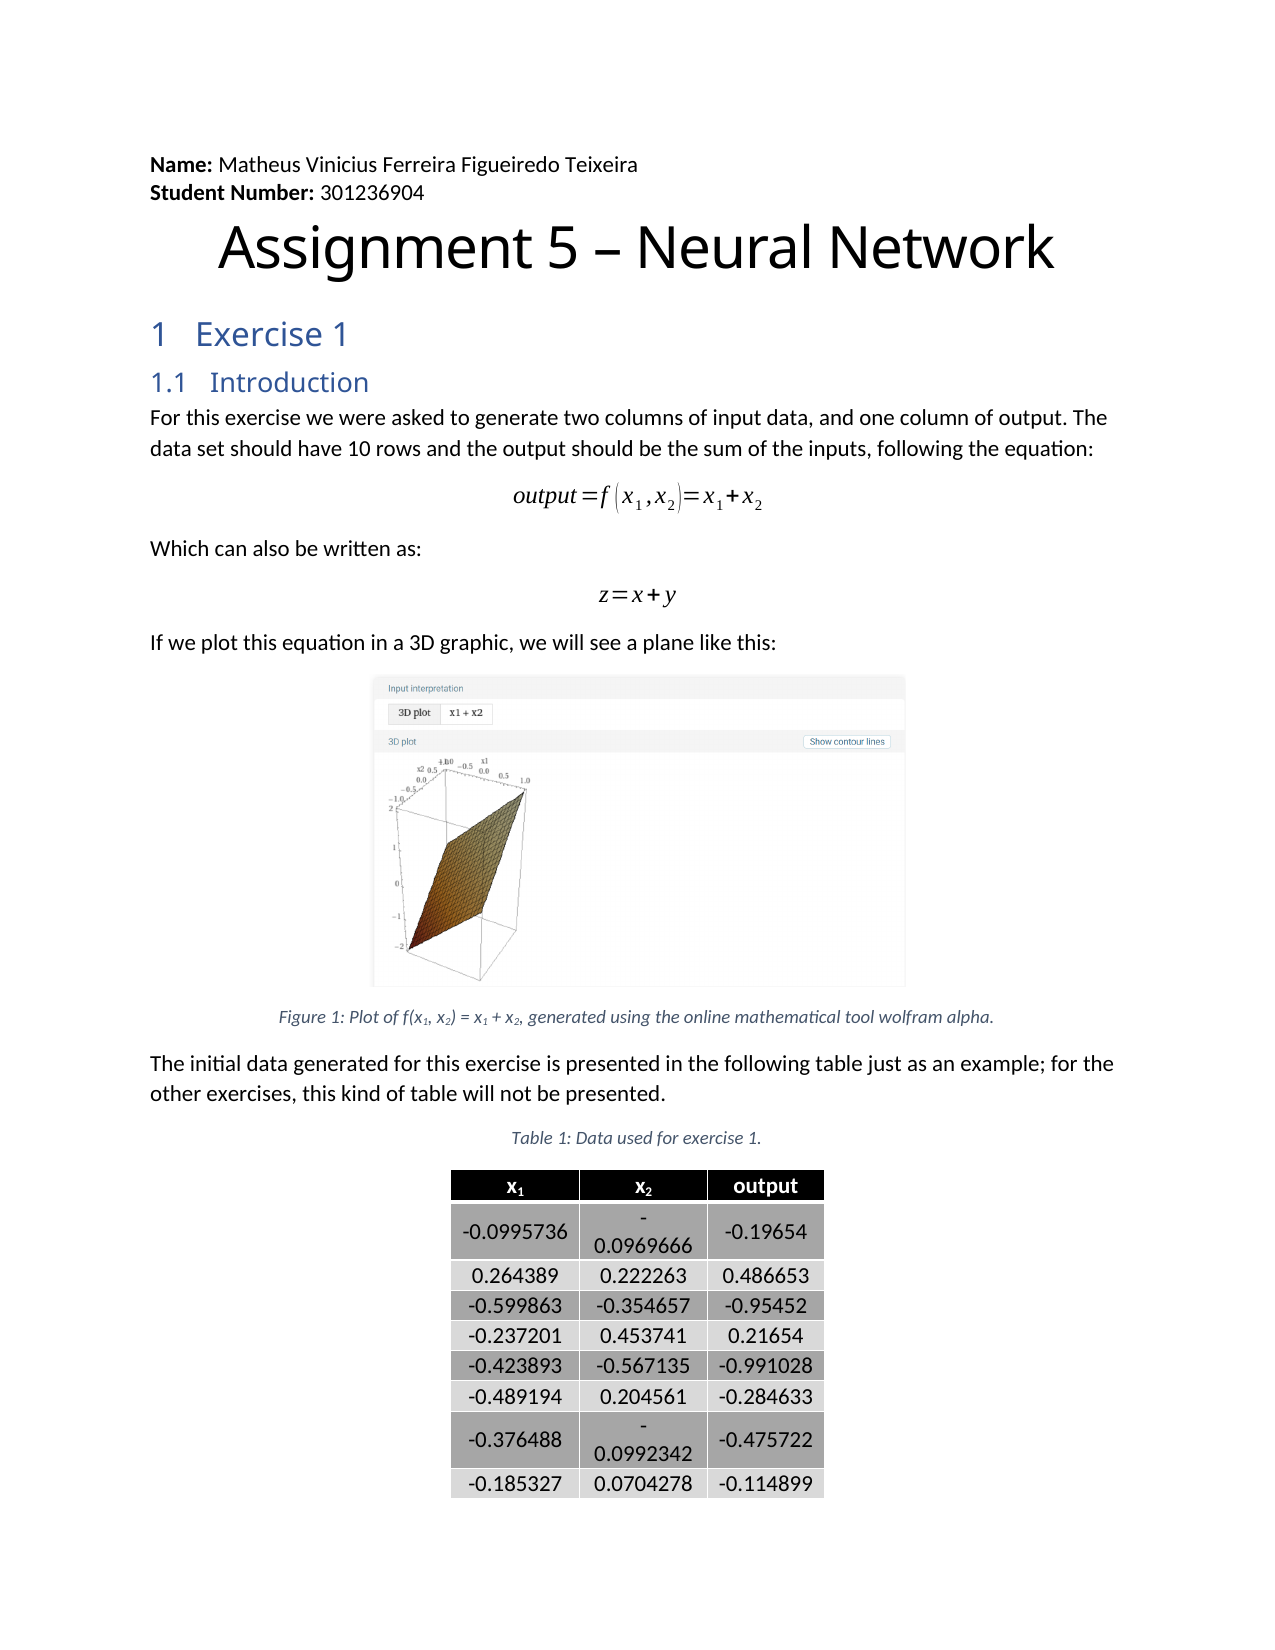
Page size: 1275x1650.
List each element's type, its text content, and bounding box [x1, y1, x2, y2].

picture [369, 674, 906, 987]
table_cell -0.95452 [708, 1291, 824, 1320]
table_cell 0.486653 [708, 1261, 824, 1290]
text If we plot this equation in a 3D graphic, we will see a plane like this: [150, 628, 1125, 656]
table_cell -0.475722 [708, 1412, 824, 1468]
table_cell -0.237201 [451, 1321, 579, 1350]
table_cell 0.453741 [580, 1321, 707, 1350]
table_cell 0.0704278 [580, 1469, 707, 1498]
text Figure 1: Plot of f(x1, x2) = x1 + x2, generated using the online mathematical tool wolfram alpha. [150, 1006, 1125, 1028]
text Name: Matheus Vinicius Ferreira Figueiredo Teixeira [150, 150, 1125, 178]
text Student Number: 301236904 [150, 178, 1125, 206]
text Table 1: Data used for exercise 1. [150, 1126, 1125, 1149]
table_cell -0.0992342 [580, 1412, 707, 1468]
table_cell -0.567135 [580, 1351, 707, 1380]
table_cell 0.222263 [580, 1261, 707, 1290]
table_cell -0.185327 [451, 1469, 579, 1498]
text Which can also be written as: [150, 534, 1125, 562]
table_cell -0.489194 [451, 1381, 579, 1411]
table_cell 0.264389 [451, 1261, 579, 1290]
subtitle Exercise 1 [150, 311, 1125, 356]
table_cell -0.19654 [708, 1204, 824, 1259]
table_cell -0.0995736 [451, 1204, 579, 1259]
table_cell -0.376488 [451, 1412, 579, 1468]
text The initial data generated for this exercise is presented in the following table just as an example; for the other exercises, this kind of table will not be presented. [150, 1049, 1125, 1107]
table_header x2 [580, 1170, 707, 1200]
table_cell -0.354657 [580, 1291, 707, 1320]
table_cell -0.114899 [708, 1469, 824, 1498]
table_cell -0.284633 [708, 1381, 824, 1411]
table_cell 0.21654 [708, 1321, 824, 1350]
table_header output [708, 1170, 824, 1200]
table_cell -0.599863 [451, 1291, 579, 1320]
table_cell -0.991028 [708, 1351, 824, 1380]
text For this exercise we were asked to generate two columns of input data, and one column of output. The data set should have 10 rows and the output should be the sum of the inputs, following the equation: [150, 403, 1125, 462]
table_cell -0.423893 [451, 1351, 579, 1380]
subtitle Introduction [150, 364, 1125, 401]
table_cell -0.0969666 [580, 1204, 707, 1259]
title Assignment 5 – Neural Network [150, 206, 1125, 286]
table_cell 0.204561 [580, 1381, 707, 1411]
table_header x1 [451, 1170, 579, 1200]
